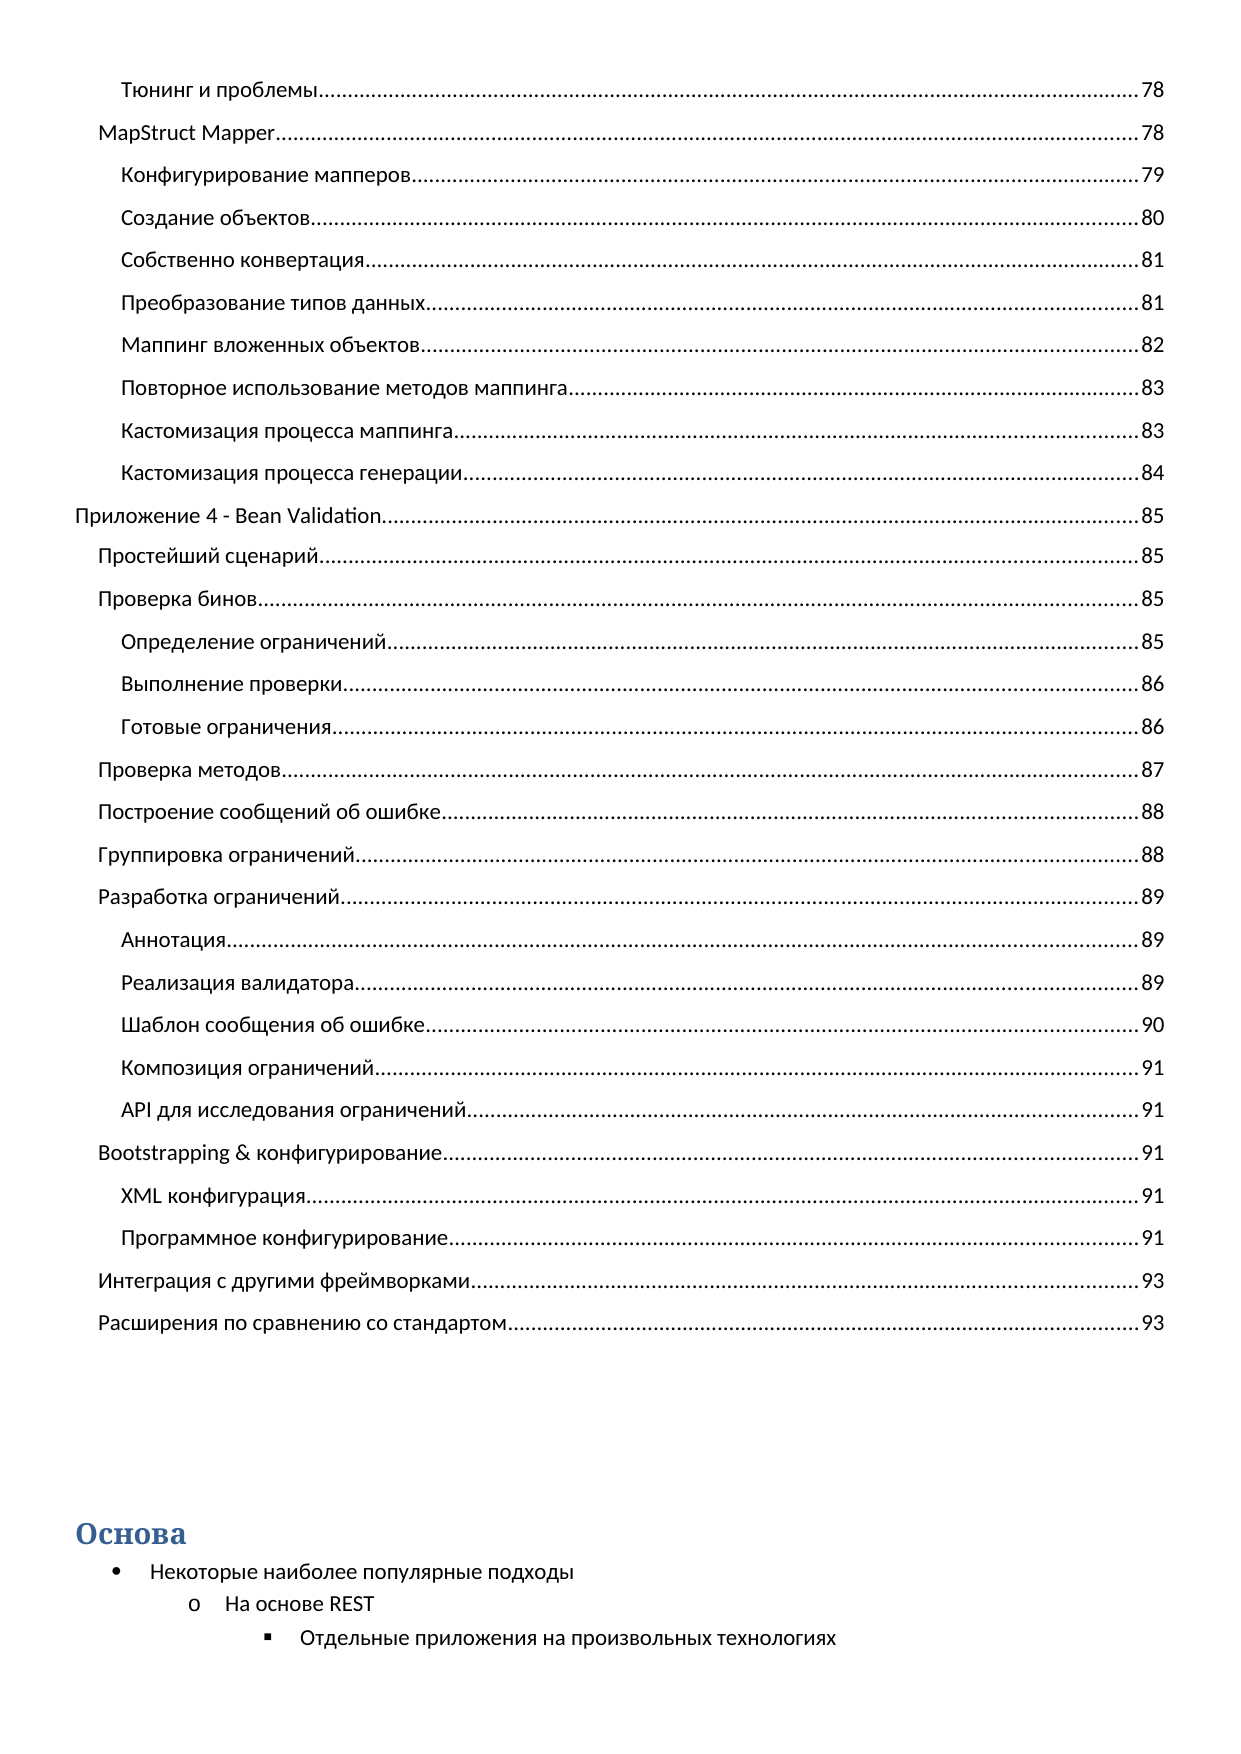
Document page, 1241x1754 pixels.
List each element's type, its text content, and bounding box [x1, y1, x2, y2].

list На основе REST [187, 1589, 1165, 1618]
list Некоторые наиболее популярные подходы [112, 1557, 1165, 1585]
subtitle Основа [75, 1518, 1165, 1552]
list Отдельные приложения на произвольных технологиях [262, 1623, 1165, 1651]
